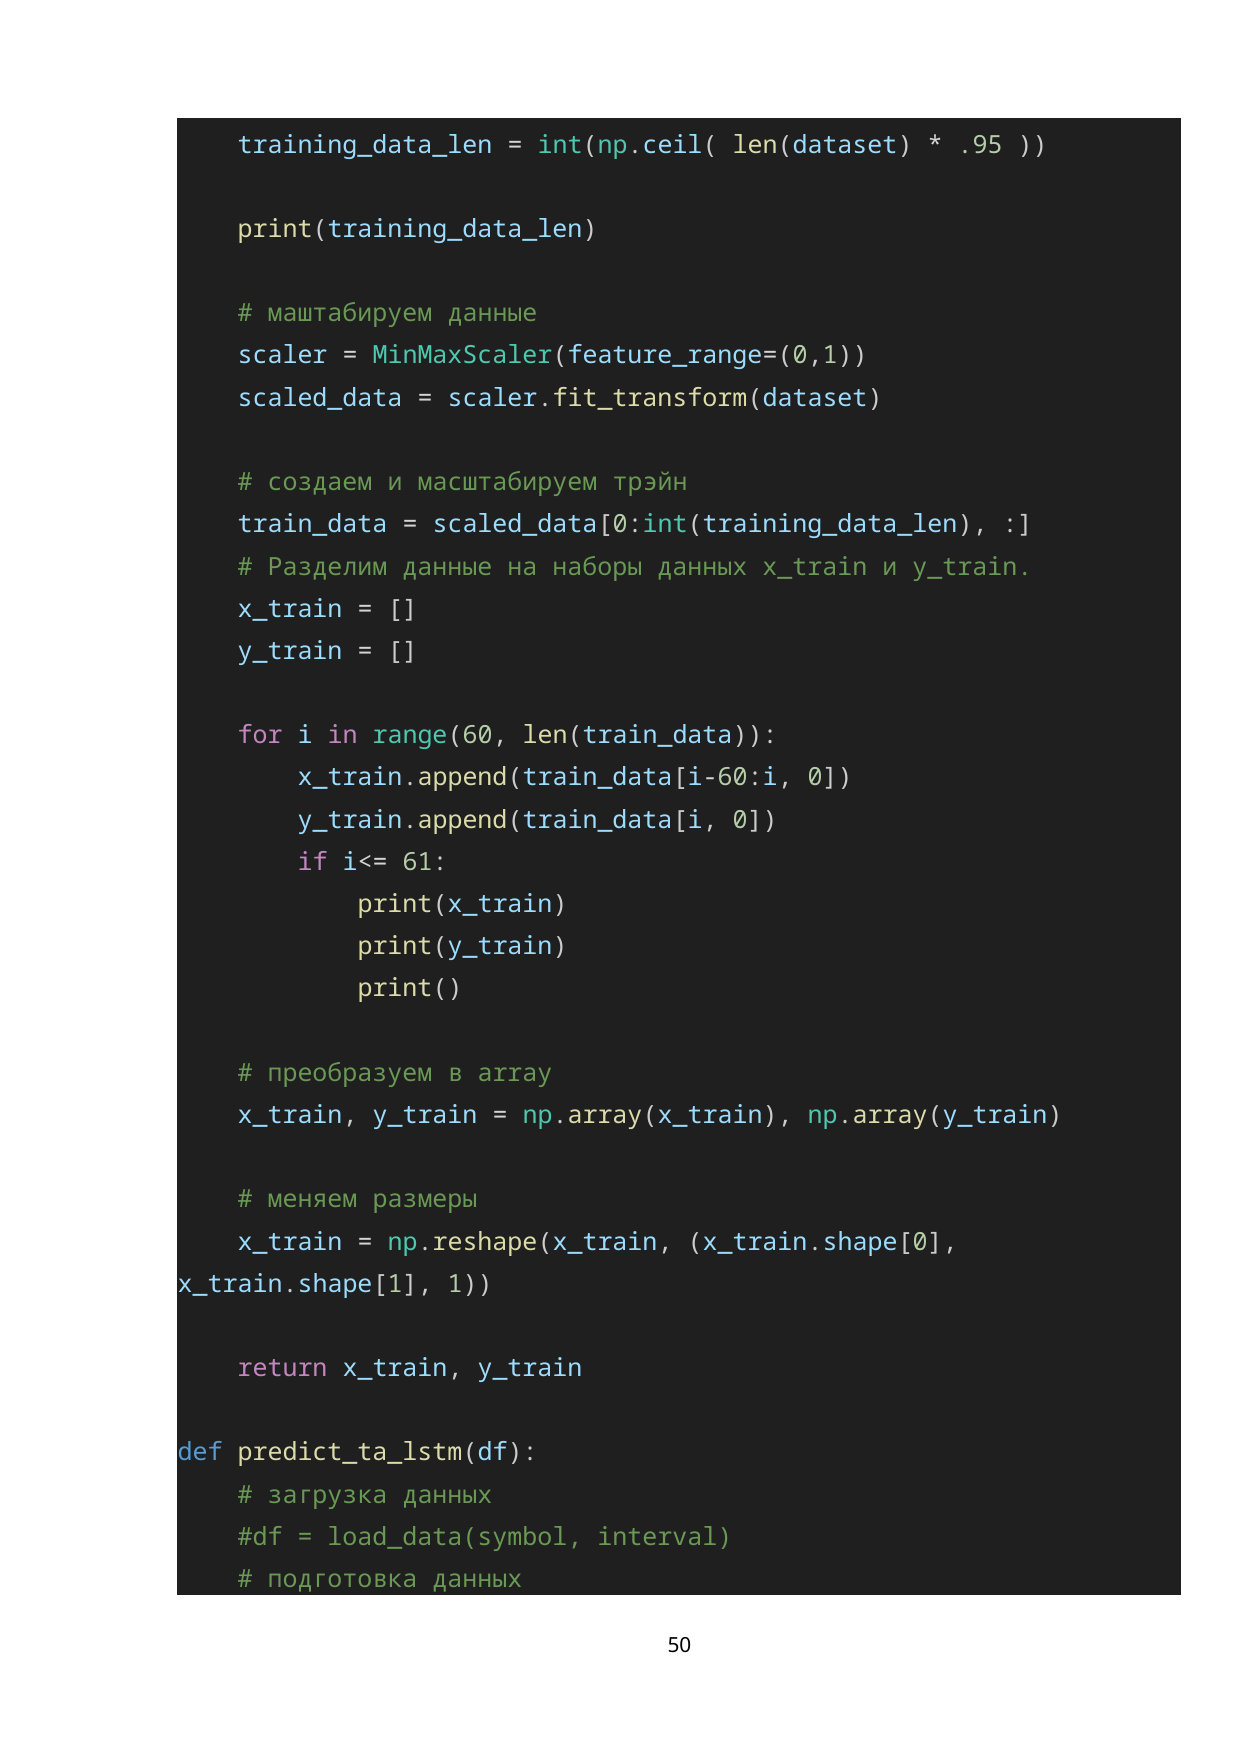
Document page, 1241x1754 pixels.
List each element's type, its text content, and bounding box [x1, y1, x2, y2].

text # меняем размеры [177, 1173, 1181, 1215]
text x_train.append(train_data[i-60:i, 0]) [177, 751, 1181, 793]
text # создаем и масштабируем трэйн [177, 456, 1181, 498]
text training_data_len = int(np.ceil( len(dataset) * .95 )) [177, 118, 1181, 160]
text print(training_data_len) [177, 202, 1181, 245]
text scaled_data = scaler.fit_transform(dataset) [177, 371, 1181, 413]
text def predict_ta_lstm(df): [177, 1426, 1181, 1468]
text #df = load_data(symbol, interval) [177, 1510, 1181, 1552]
text # преобразуем в array [177, 1046, 1181, 1088]
text # маштабируем данные [177, 287, 1181, 329]
text y_train.append(train_data[i, 0]) [177, 793, 1181, 835]
text train_data = scaled_data[0:int(training_data_len), :] [177, 498, 1181, 540]
text # подготовка данных [177, 1552, 1181, 1595]
text print(y_train) [177, 920, 1181, 962]
text x_train = np.reshape(x_train, (x_train.shape[0], x_train.shape[1], 1)) [177, 1215, 1181, 1299]
text return x_train, y_train [177, 1342, 1181, 1384]
text print() [177, 962, 1181, 1004]
text if i<= 61: [177, 835, 1181, 877]
text print(x_train) [177, 877, 1181, 920]
text y_train = [] [177, 624, 1181, 667]
text x_train = [] [177, 582, 1181, 624]
text # загрузка данных [177, 1468, 1181, 1510]
text x_train, y_train = np.array(x_train), np.array(y_train) [177, 1088, 1181, 1131]
text scaler = MinMaxScaler(feature_range=(0,1)) [177, 329, 1181, 371]
text for i in range(60, len(train_data)): [177, 709, 1181, 751]
text # Разделим данные на наборы данных x_train и y_train. [177, 540, 1181, 582]
